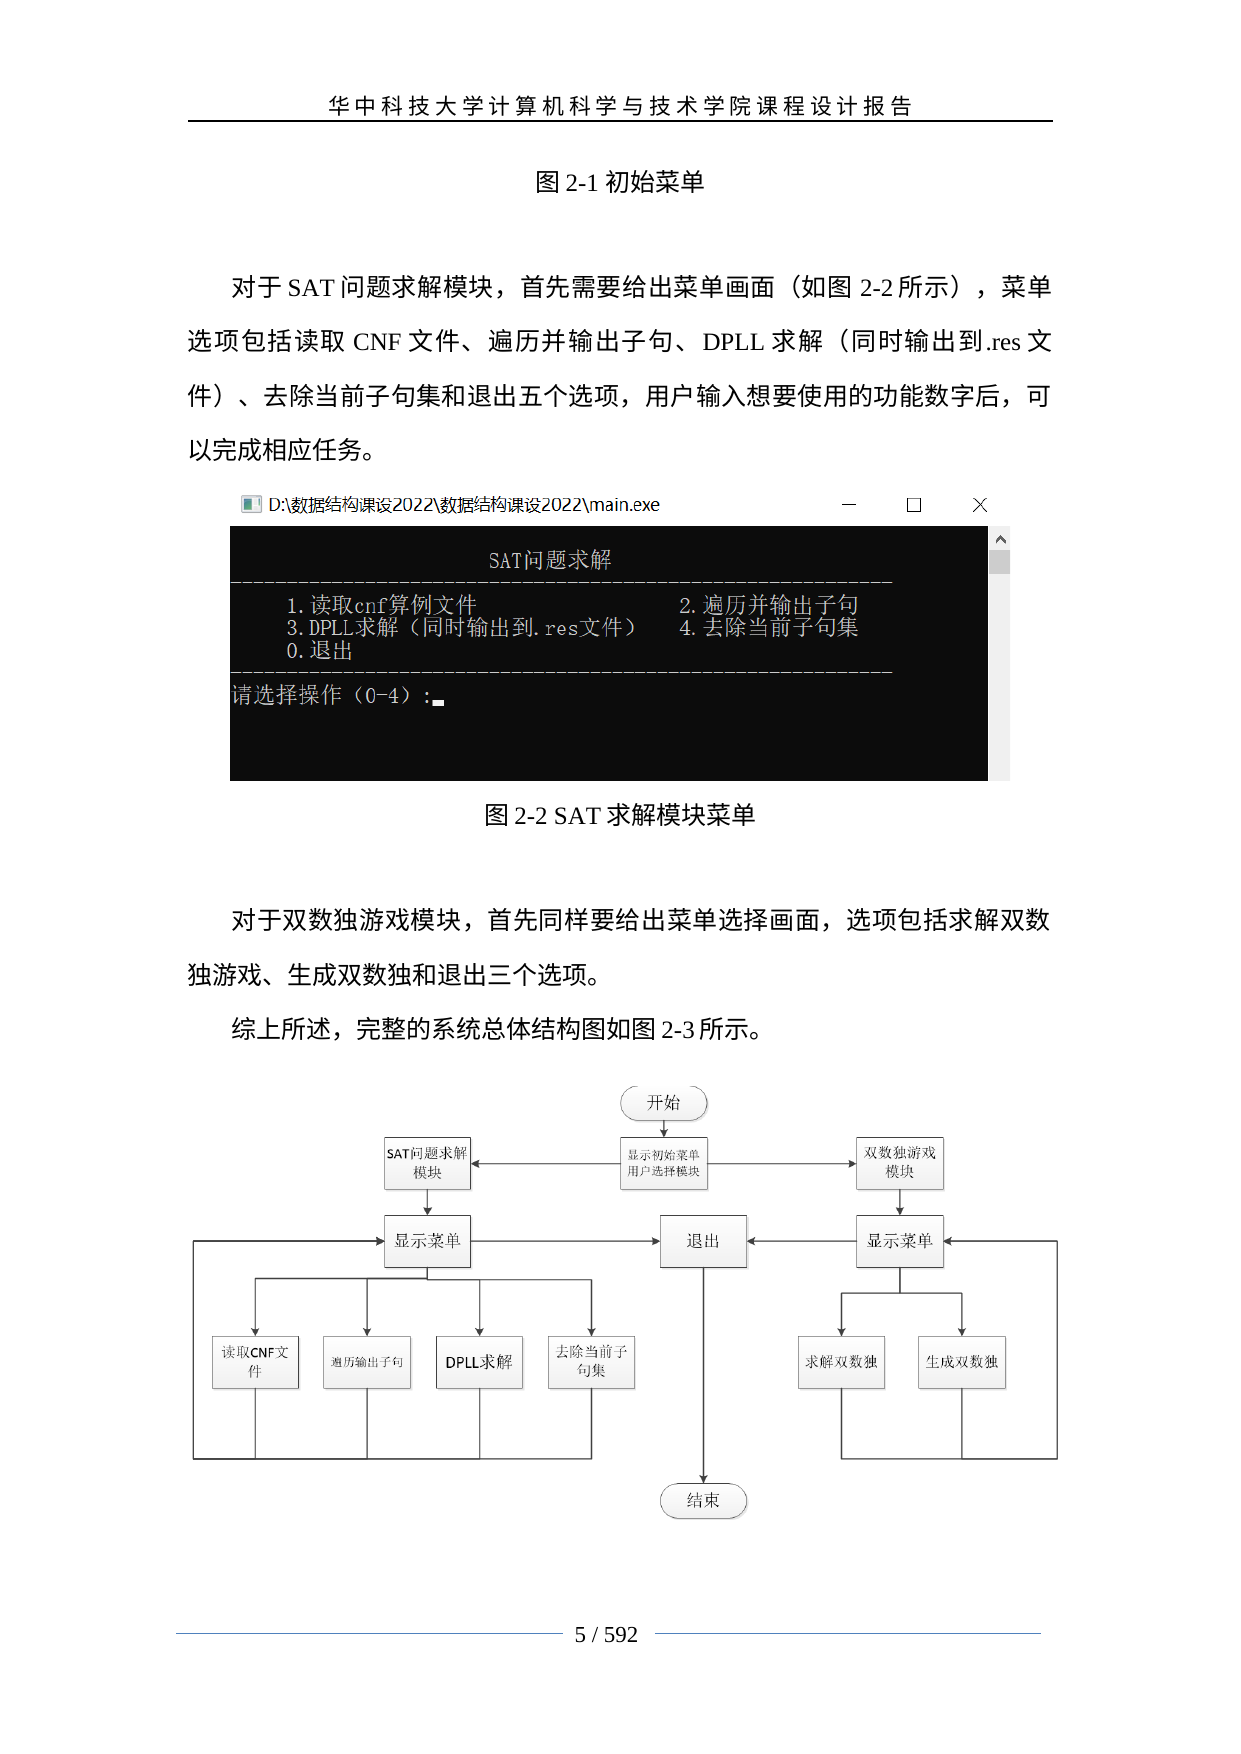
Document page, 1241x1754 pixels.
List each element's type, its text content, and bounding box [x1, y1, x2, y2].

text 对于SAT问题求解模块，首先需要给出菜单画面（如图2-2所示），菜单选项包括读取CNF文件、遍历并输出子句、DPLL求解（同时输出到.res文件）、去除当前子句集和退出五个选项，用户输入想要使用的功能数字后，可以完成相应任务。 [187, 267, 1053, 467]
text 对于双数独游戏模块，首先同样要给出菜单选择画面，选项包括求解双数独游戏、生成双数独和退出三个选项。 [187, 901, 1053, 991]
picture [230, 485, 1011, 781]
picture [192, 1086, 1058, 1520]
text 图2-1 初始菜单 [187, 162, 1053, 198]
text 综上所述，完整的系统总体结构图如图2-3所示。 [187, 1009, 1053, 1046]
text 图2-2 SAT求解模块菜单 [187, 795, 1053, 832]
